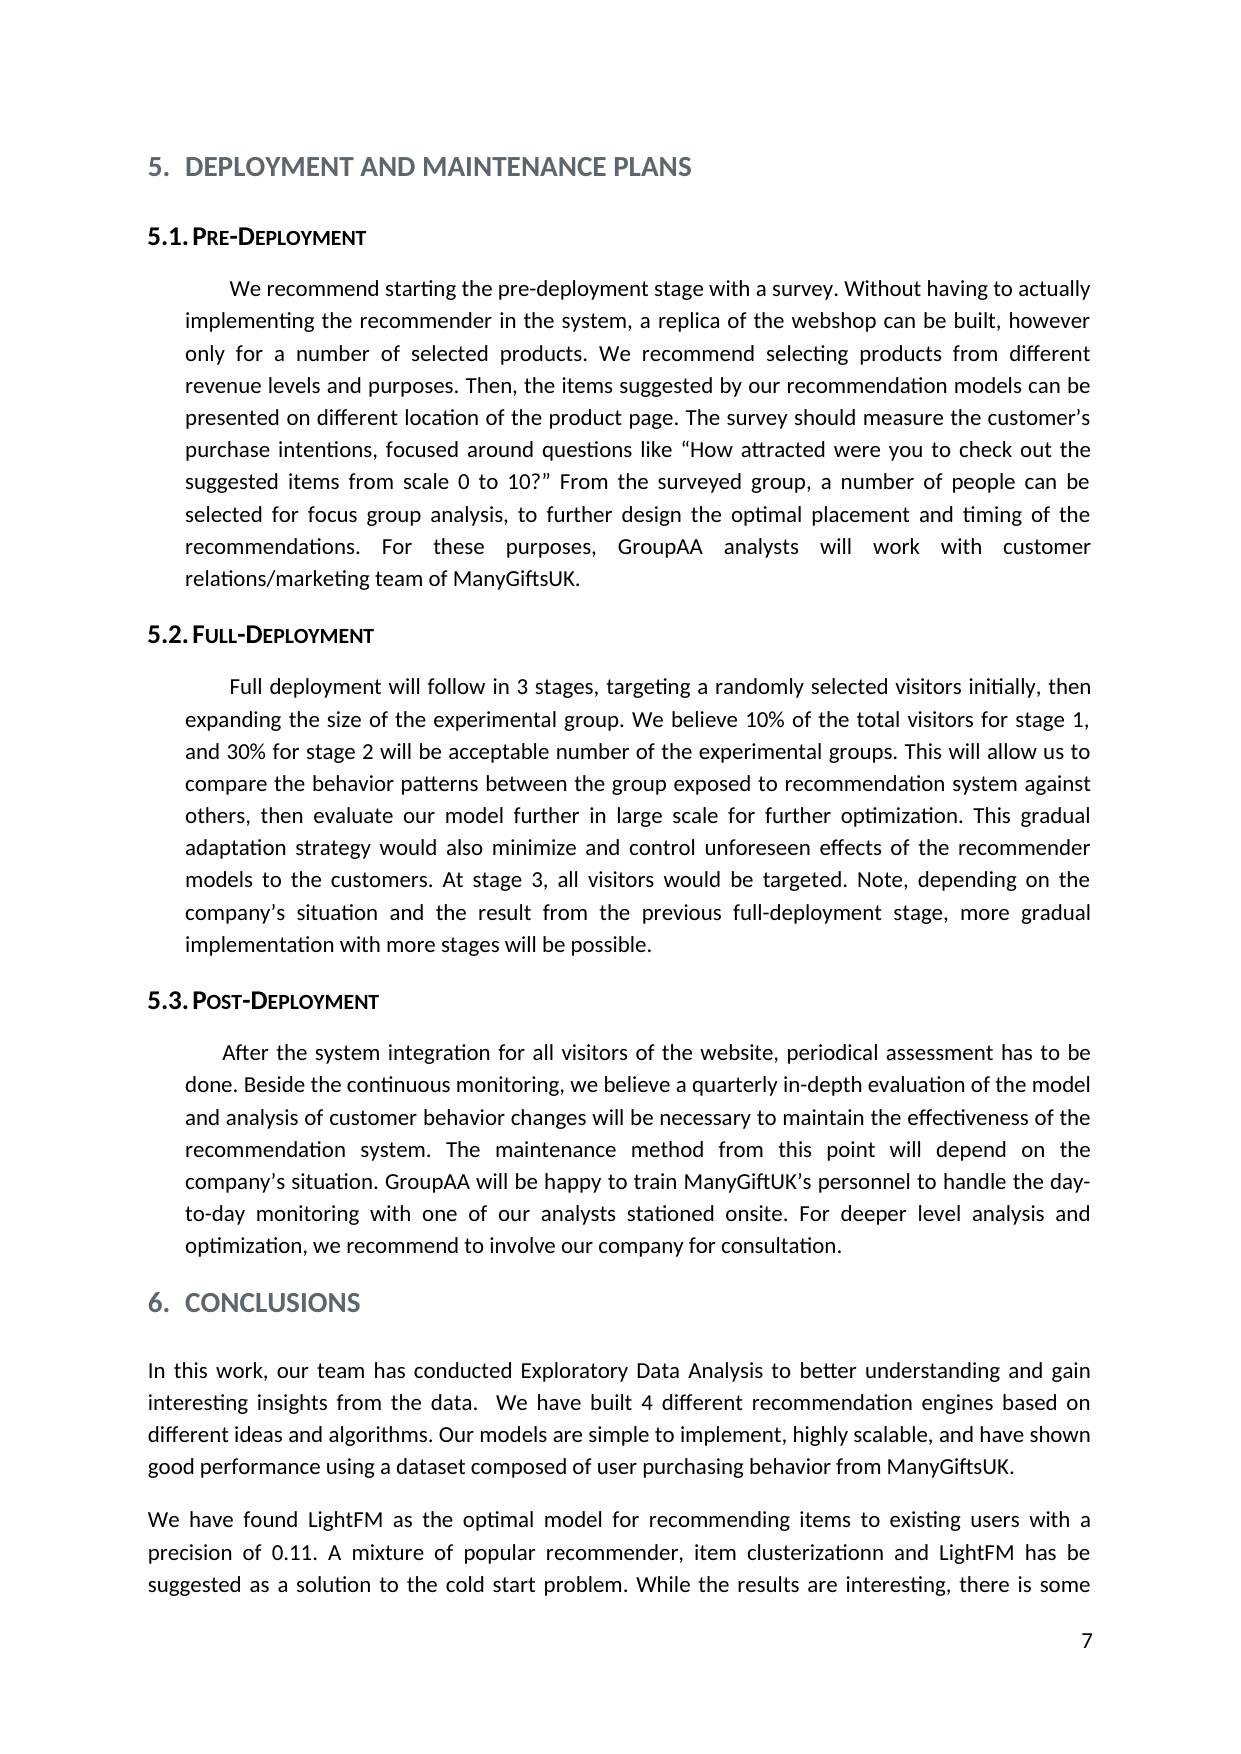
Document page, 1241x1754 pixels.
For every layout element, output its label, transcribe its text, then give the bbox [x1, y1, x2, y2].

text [148, 1505, 1092, 1598]
subtitle CONCLUSIONS [148, 1284, 1092, 1320]
subtitle Pre-Deployment [147, 219, 1092, 252]
subtitle Full-Deployment [147, 617, 1092, 650]
text We recommend starting the pre-deployment stage with a survey. Without having to actually implementing the recommender in the system, a replica of the webshop can be built, however only for a number of selected products. We recommend selecting products from different revenue levels and purposes. Then, the items suggested by our recommendation models can be presented on different location of the product page. The survey should measure the customer’s purchase intentions, focused around questions like “How attracted were you to check out the suggested items from scale 0 to 10?” From the surveyed group, a number of people can be selected for focus group analysis, to further design the optimal placement and timing of the recommendations. For these purposes, GroupAA analysts will work with customer relations/marketing team of ManyGiftsUK. [185, 274, 1092, 592]
text After the system integration for all visitors of the website, periodical assessment has to be done. Beside the continuous monitoring, we believe a quarterly in-depth evaluation of the model and analysis of customer behavior changes will be necessary to maintain the effectiveness of the recommendation system. The maintenance method from this point will depend on the company’s situation. GroupAA will be happy to train ManyGiftUK’s personnel to handle the day-to-day monitoring with one of our analysts stationed onsite. For deeper level analysis and optimization, we recommend to involve our company for consultation. [185, 1038, 1092, 1259]
text In this work, our team has conducted Exploratory Data Analysis to better understanding and gain interesting insights from the data. We have built 4 different recommendation engines based on different ideas and algorithms. Our models are simple to implement, highly scalable, and have shown good performance using a dataset composed of user purchasing behavior from ManyGiftsUK. [148, 1356, 1092, 1480]
subtitle Post-Deployment [147, 983, 1092, 1016]
subtitle DEPLOYMENT AND MAINTENANCE PLANS [148, 148, 1092, 183]
text Full deployment will follow in 3 stages, targeting a randomly selected visitors initially, then expanding the size of the experimental group. We believe 10% of the total visitors for stage 1, and 30% for stage 2 will be acceptable number of the experimental groups. This will allow us to compare the behavior patterns between the group exposed to recommendation system against others, then evaluate our model further in large scale for further optimization. This gradual adaptation strategy would also minimize and control unforeseen effects of the recommender models to the customers. At stage 3, all visitors would be targeted. Note, depending on the company’s situation and the result from the previous full-deployment stage, more gradual implementation with more stages will be possible. [185, 672, 1092, 958]
